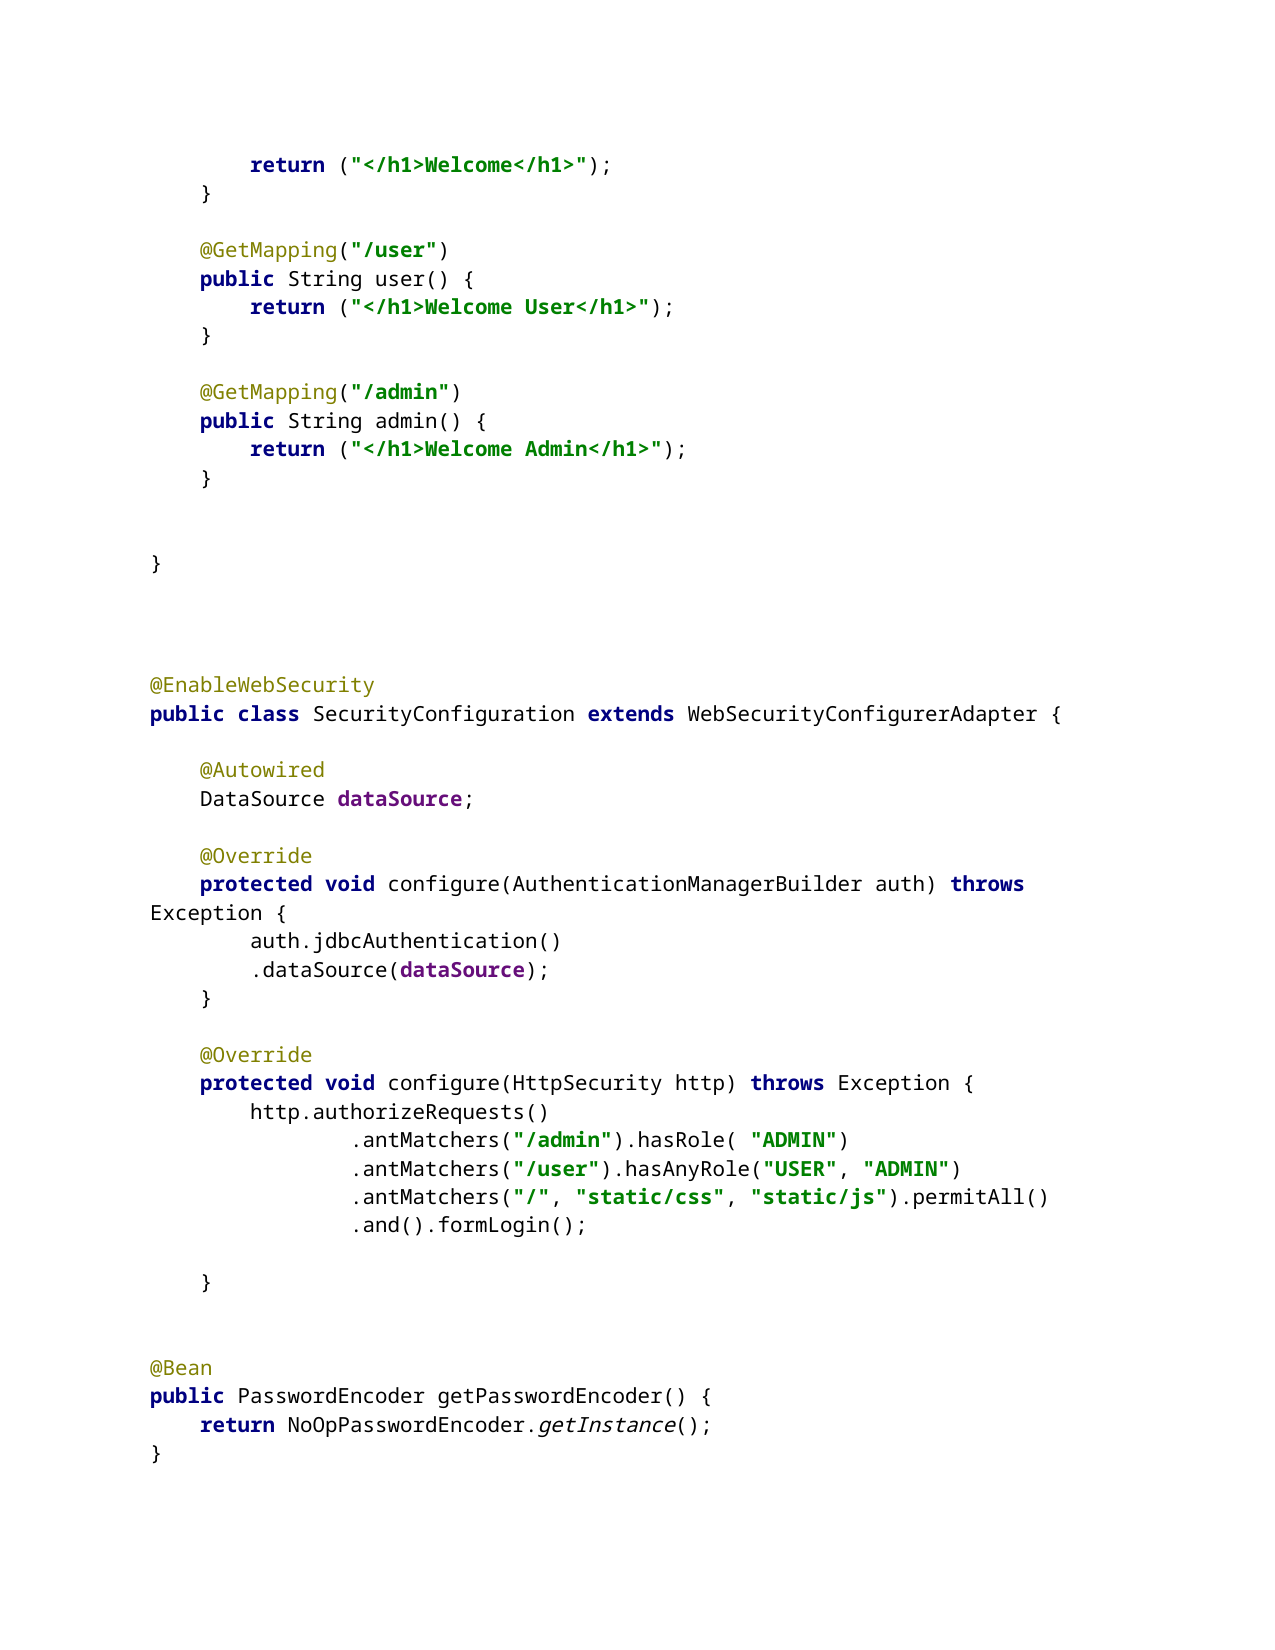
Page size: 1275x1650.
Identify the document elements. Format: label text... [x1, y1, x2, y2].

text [150, 150, 1125, 577]
text @EnableWebSecurity public class SecurityConfiguration extends WebSecurityConfigurerAdapter { @Autowired DataSource dataSource; @Override protected void configure(AuthenticationManagerBuilder auth) throws Exception { auth.jdbcAuthentication() .dataSource(dataSource); } @Override protected void configure(HttpSecurity http) throws Exception { http.authorizeRequests() .antMatchers("/admin").hasRole( "ADMIN") .antMatchers("/user").hasAnyRole("USER", "ADMIN") .antMatchers("/", "static/css", "static/js").permitAll() .and().formLogin(); } [150, 670, 1125, 1296]
text @Bean public PasswordEncoder getPasswordEncoder() { return NoOpPasswordEncoder.getInstance(); } [150, 1324, 1125, 1467]
